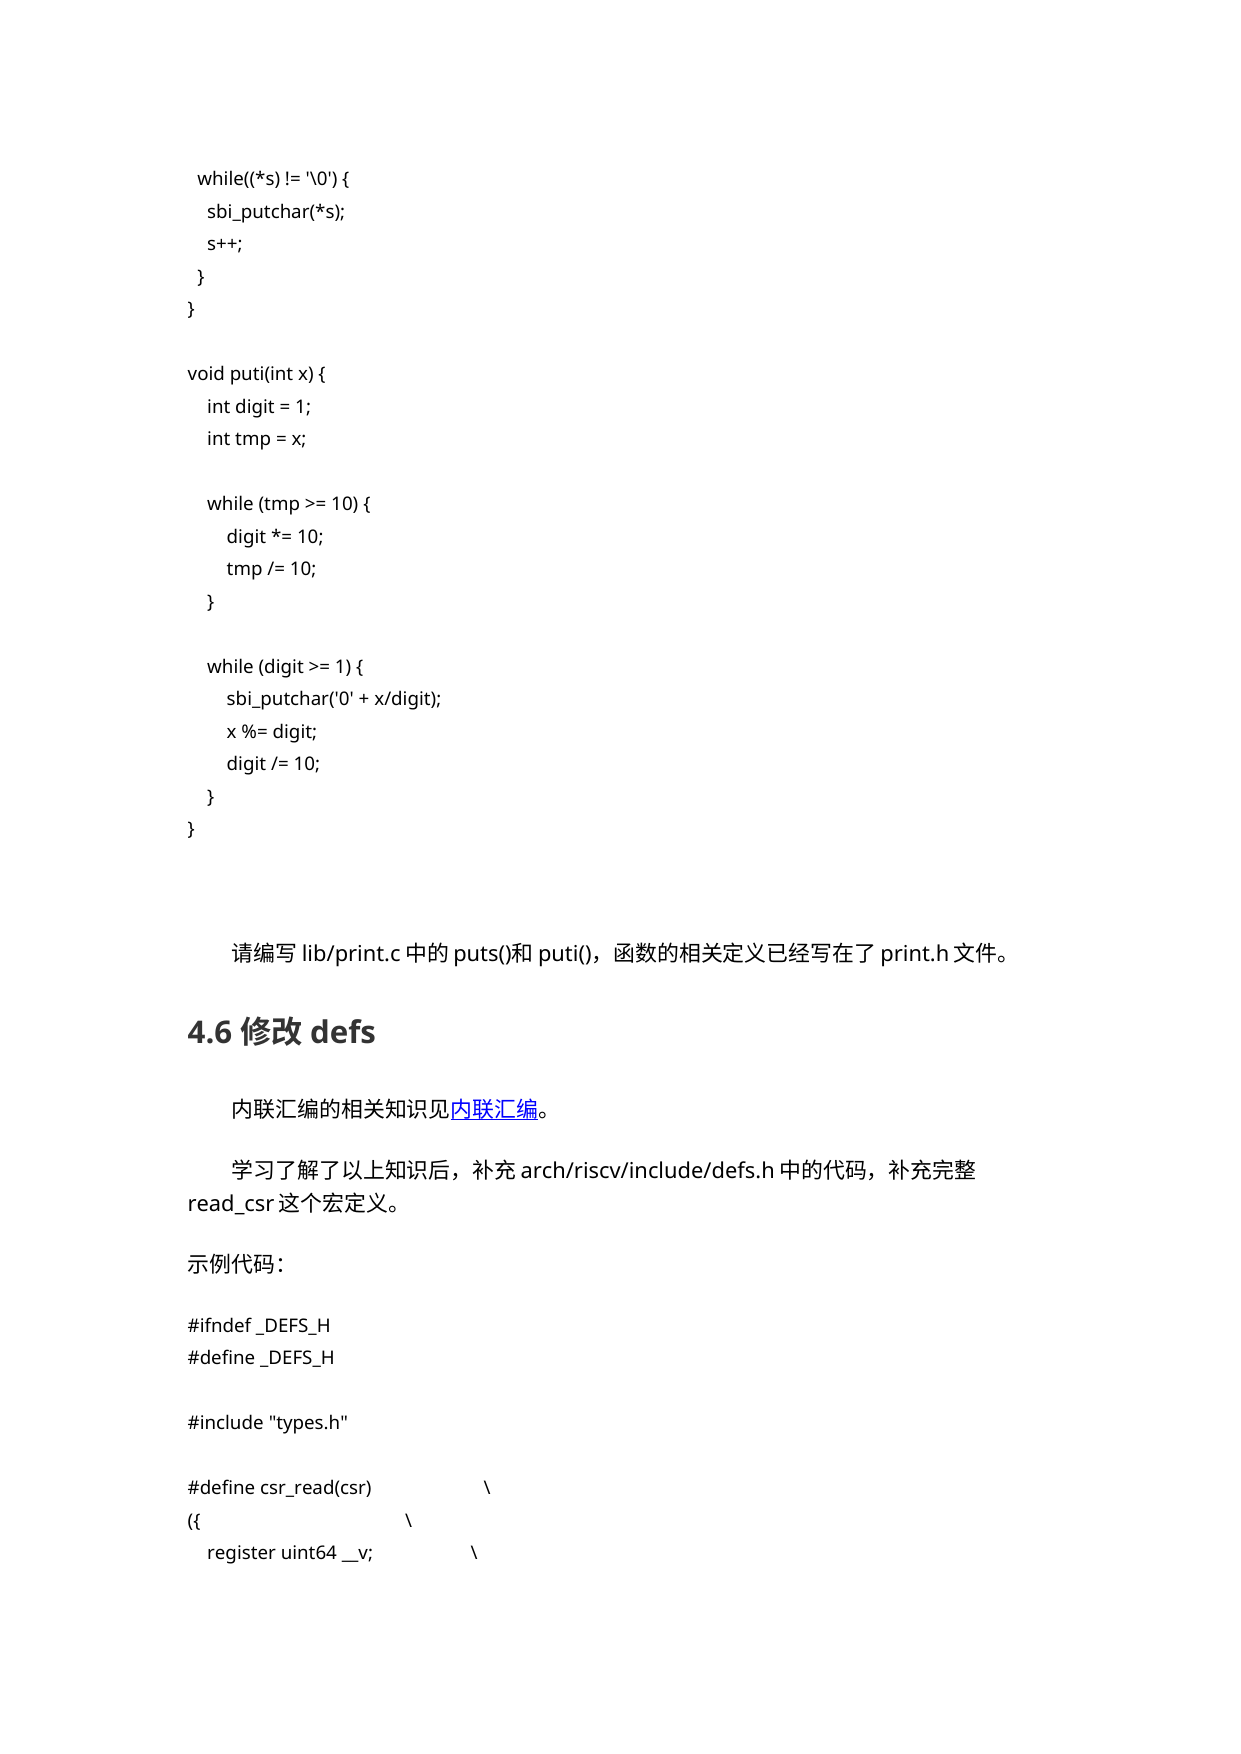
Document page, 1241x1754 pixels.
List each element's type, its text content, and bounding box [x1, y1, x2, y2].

text int digit = 1; [187, 389, 1053, 422]
text #define _DEFS_H [187, 1341, 1053, 1374]
text 学习了解了以上知识后，补充arch/riscv/include/defs.h中的代码，补充完整read_csr这个宏定义。 [187, 1153, 1053, 1218]
text s++; [187, 227, 1053, 259]
text while (tmp >= 10) { [187, 487, 1053, 519]
text #define csr_read(csr) \ [187, 1471, 1053, 1504]
text } [187, 259, 1053, 292]
text digit /= 10; [187, 747, 1053, 779]
text while (digit >= 1) { [187, 649, 1053, 682]
text 请编写lib/print.c中的puts()和puti()，函数的相关定义已经写在了print.h文件。 [187, 935, 1053, 968]
text digit *= 10; [187, 519, 1053, 552]
text #include "types.h" [187, 1406, 1053, 1439]
text 4.6 修改 defs [187, 997, 1053, 1062]
text register uint64 __v; \ [187, 1536, 1053, 1569]
text } [187, 292, 1053, 324]
text sbi_putchar('0' + x/digit); [187, 682, 1053, 714]
text sbi_putchar(*s); [187, 194, 1053, 227]
text while((*s) != '\0') { [187, 162, 1053, 194]
text int tmp = x; [187, 422, 1053, 454]
text 示例代码： [187, 1247, 1053, 1279]
text #ifndef _DEFS_H [187, 1309, 1053, 1341]
text void puti(int x) { [187, 357, 1053, 389]
text x %= digit; [187, 714, 1053, 747]
text } [187, 584, 1053, 617]
text } [187, 779, 1053, 812]
text 内联汇编的相关知识见内联汇编。 [187, 1091, 1053, 1124]
text tmp /= 10; [187, 552, 1053, 584]
text } [187, 812, 1053, 844]
text ({ \ [187, 1504, 1053, 1536]
